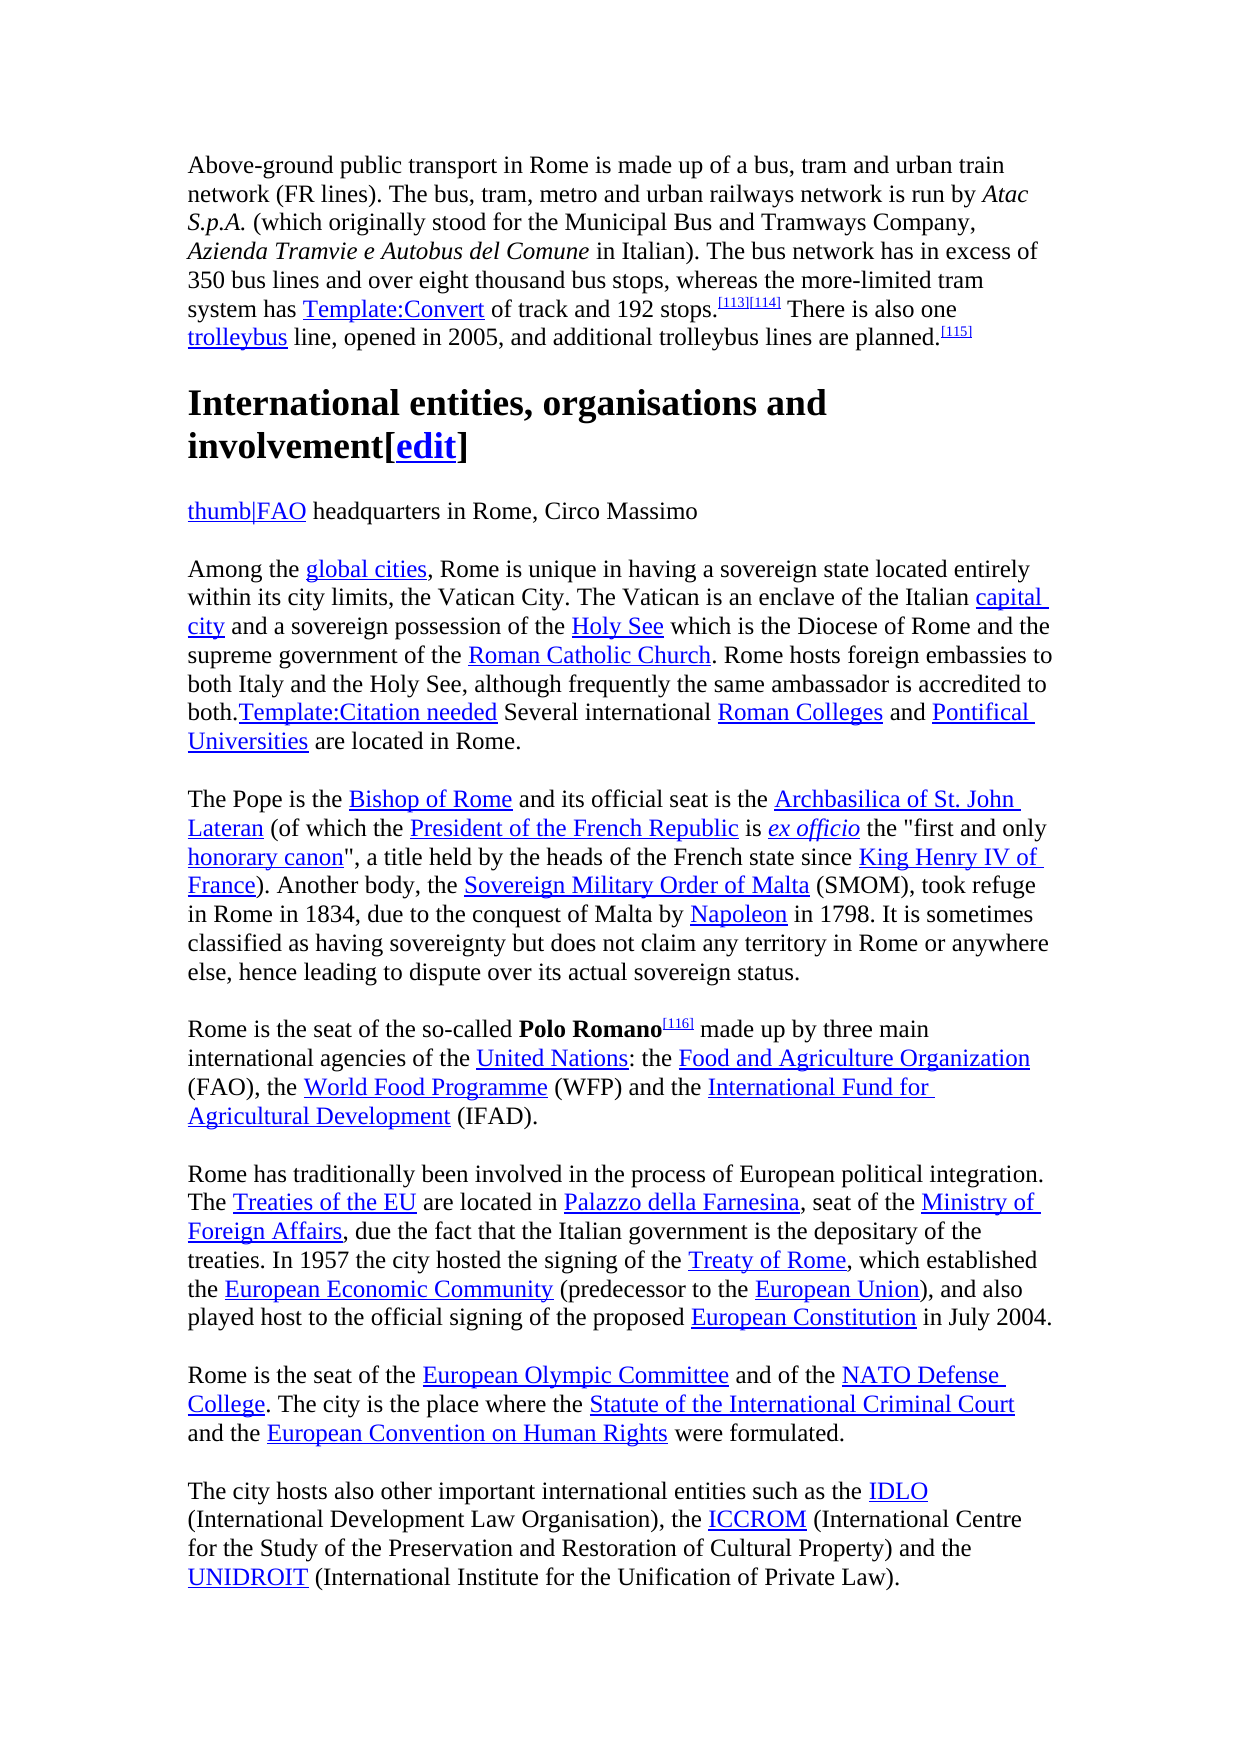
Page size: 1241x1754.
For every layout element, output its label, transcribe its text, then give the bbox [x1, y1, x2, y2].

text Rome is the seat of the so-called Polo Romano[116] made up by three main international agencies of the United Nations: the Food and Agriculture Organization (FAO), the World Food Programme (WFP) and the International Fund for Agricultural Development (IFAD). [187, 1014, 1053, 1129]
text The Pope is the Bishop of Rome and its official seat is the Archbasilica of St. John Lateran (of which the President of the French Republic is ex officio the "first and only honorary canon", a title held by the heads of the French state since King Henry IV of France). Another body, the Sovereign Military Order of Malta (SMOM), took refuge in Rome in 1834, due to the conquest of Malta by Napoleon in 1798. It is sometimes classified as having sovereignty but does not claim any territory in Rome or anywhere else, hence leading to dispute over its actual sovereign status. [187, 784, 1053, 985]
text Among the global cities, Rome is unique in having a sovereign state located entirely within its city limits, the Vatican City. The Vatican is an enclave of the Italian capital city and a sovereign possession of the Holy See which is the Diocese of Rome and the supreme government of the Roman Catholic Church. Rome hosts foreign embassies to both Italy and the Holy See, although frequently the same ambassador is accredited to both.Template:Citation needed Several international Roman Colleges and Pontifical Universities are located in Rome. [187, 554, 1053, 755]
text Above-ground public transport in Rome is made up of a bus, tram and urban train network (FR lines). The bus, tram, metro and urban railways network is run by Atac S.p.A. (which originally stood for the Municipal Bus and Tramways Company, Azienda Tramvie e Autobus del Comune in Italian). The bus network has in excess of 350 bus lines and over eight thousand bus stops, whereas the more-limited tram system has Template:Convert of track and 192 stops.[113][114] There is also one trolleybus line, opened in 2005, and additional trolleybus lines are planned.[115] [187, 150, 1053, 351]
text Rome is the seat of the European Olympic Committee and of the NATO Defense College. The city is the place where the Statute of the International Criminal Court and the European Convention on Human Rights were formulated. [187, 1360, 1053, 1447]
text thumb|FAO headquarters in Rome, Circo Massimo [187, 496, 1053, 524]
text The city hosts also other important international entities such as the IDLO (International Development Law Organisation), the ICCROM (International Centre for the Study of the Preservation and Restoration of Cultural Property) and the UNIDROIT (International Institute for the Unification of Private Law). [187, 1476, 1053, 1591]
text Rome has traditionally been involved in the process of European political integration. The Treaties of the EU are located in Palazzo della Farnesina, seat of the Ministry of Foreign Affairs, due the fact that the Italian government is the depositary of the treaties. In 1957 the city hosted the signing of the Treaty of Rome, which established the European Economic Community (predecessor to the European Union), and also played host to the official signing of the proposed European Constitution in July 2004. [187, 1159, 1053, 1331]
subtitle International entities, organisations and involvement[edit] [187, 380, 1053, 467]
